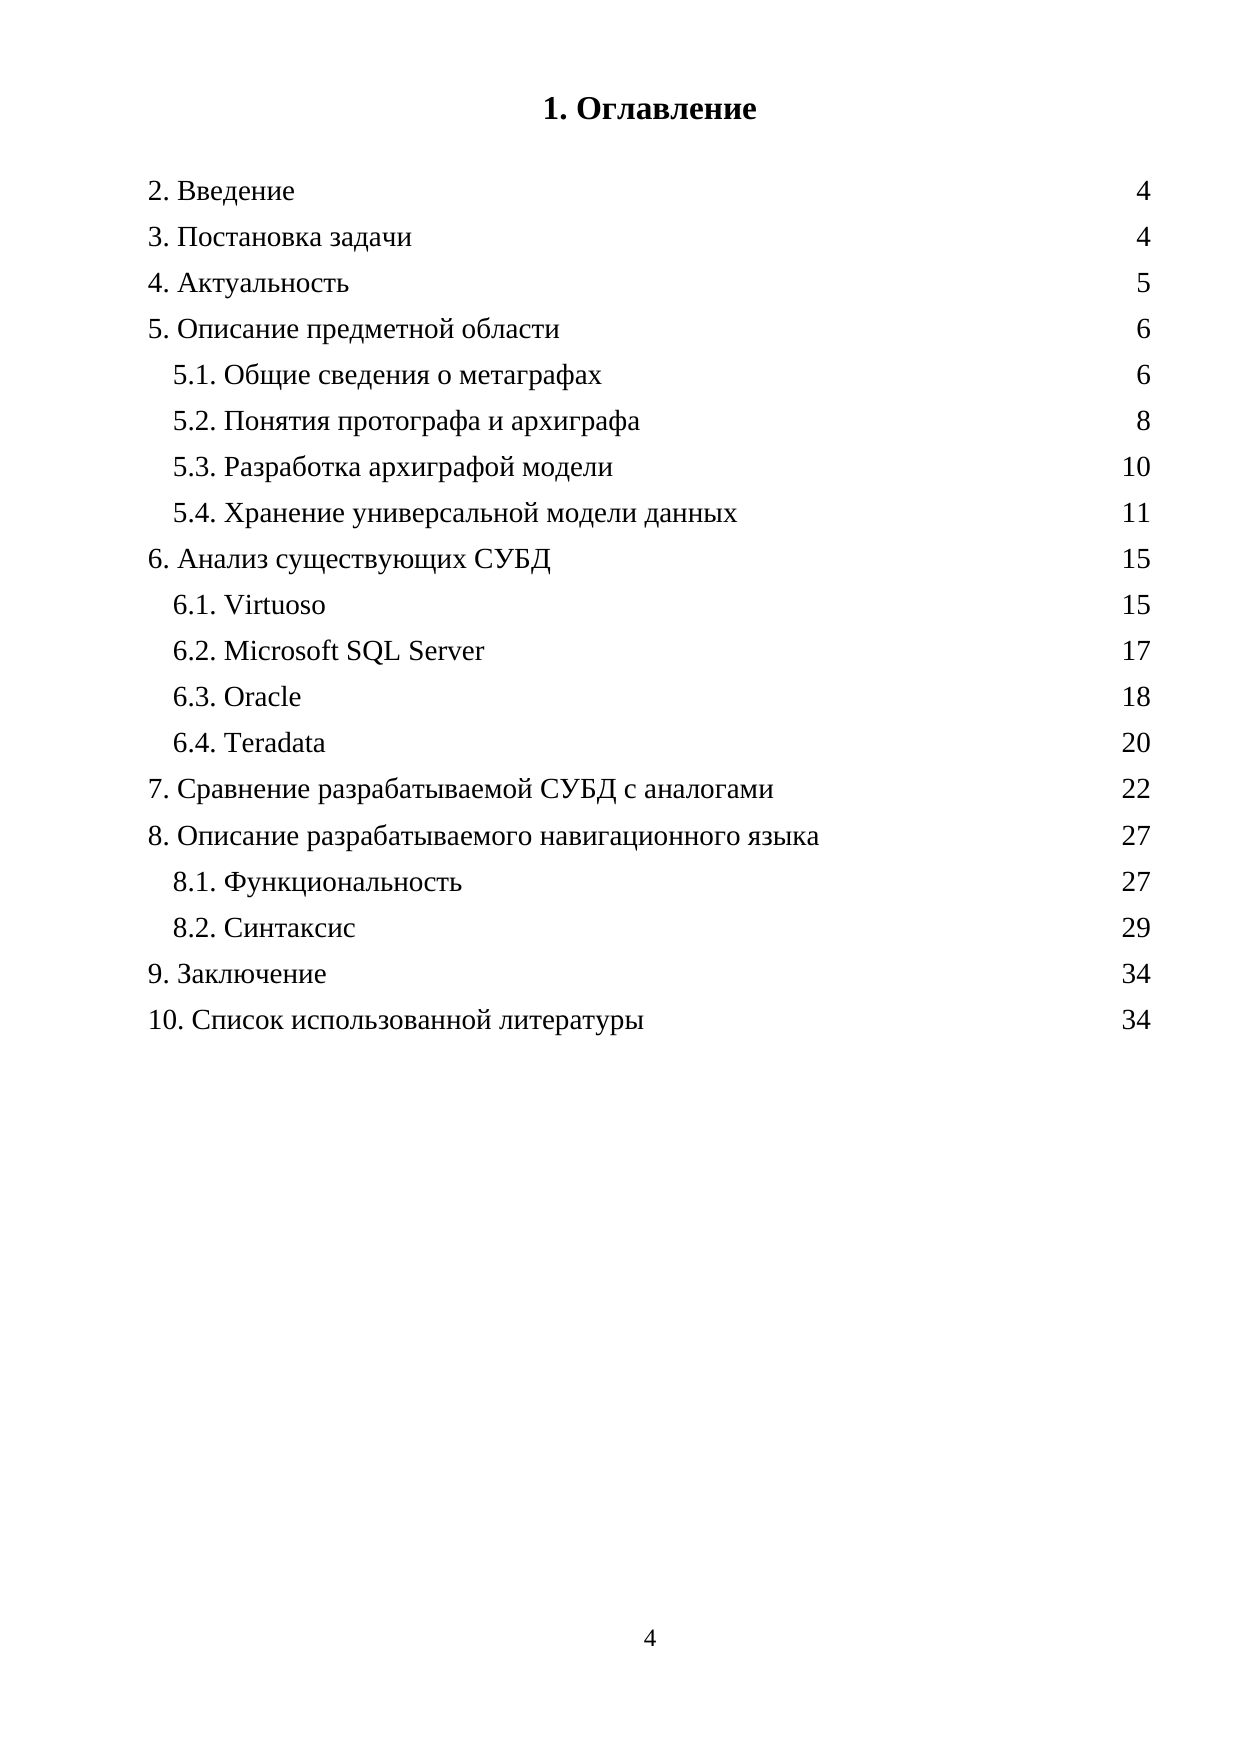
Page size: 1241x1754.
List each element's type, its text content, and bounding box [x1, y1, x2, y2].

text 1. Оглавление [148, 89, 1152, 127]
